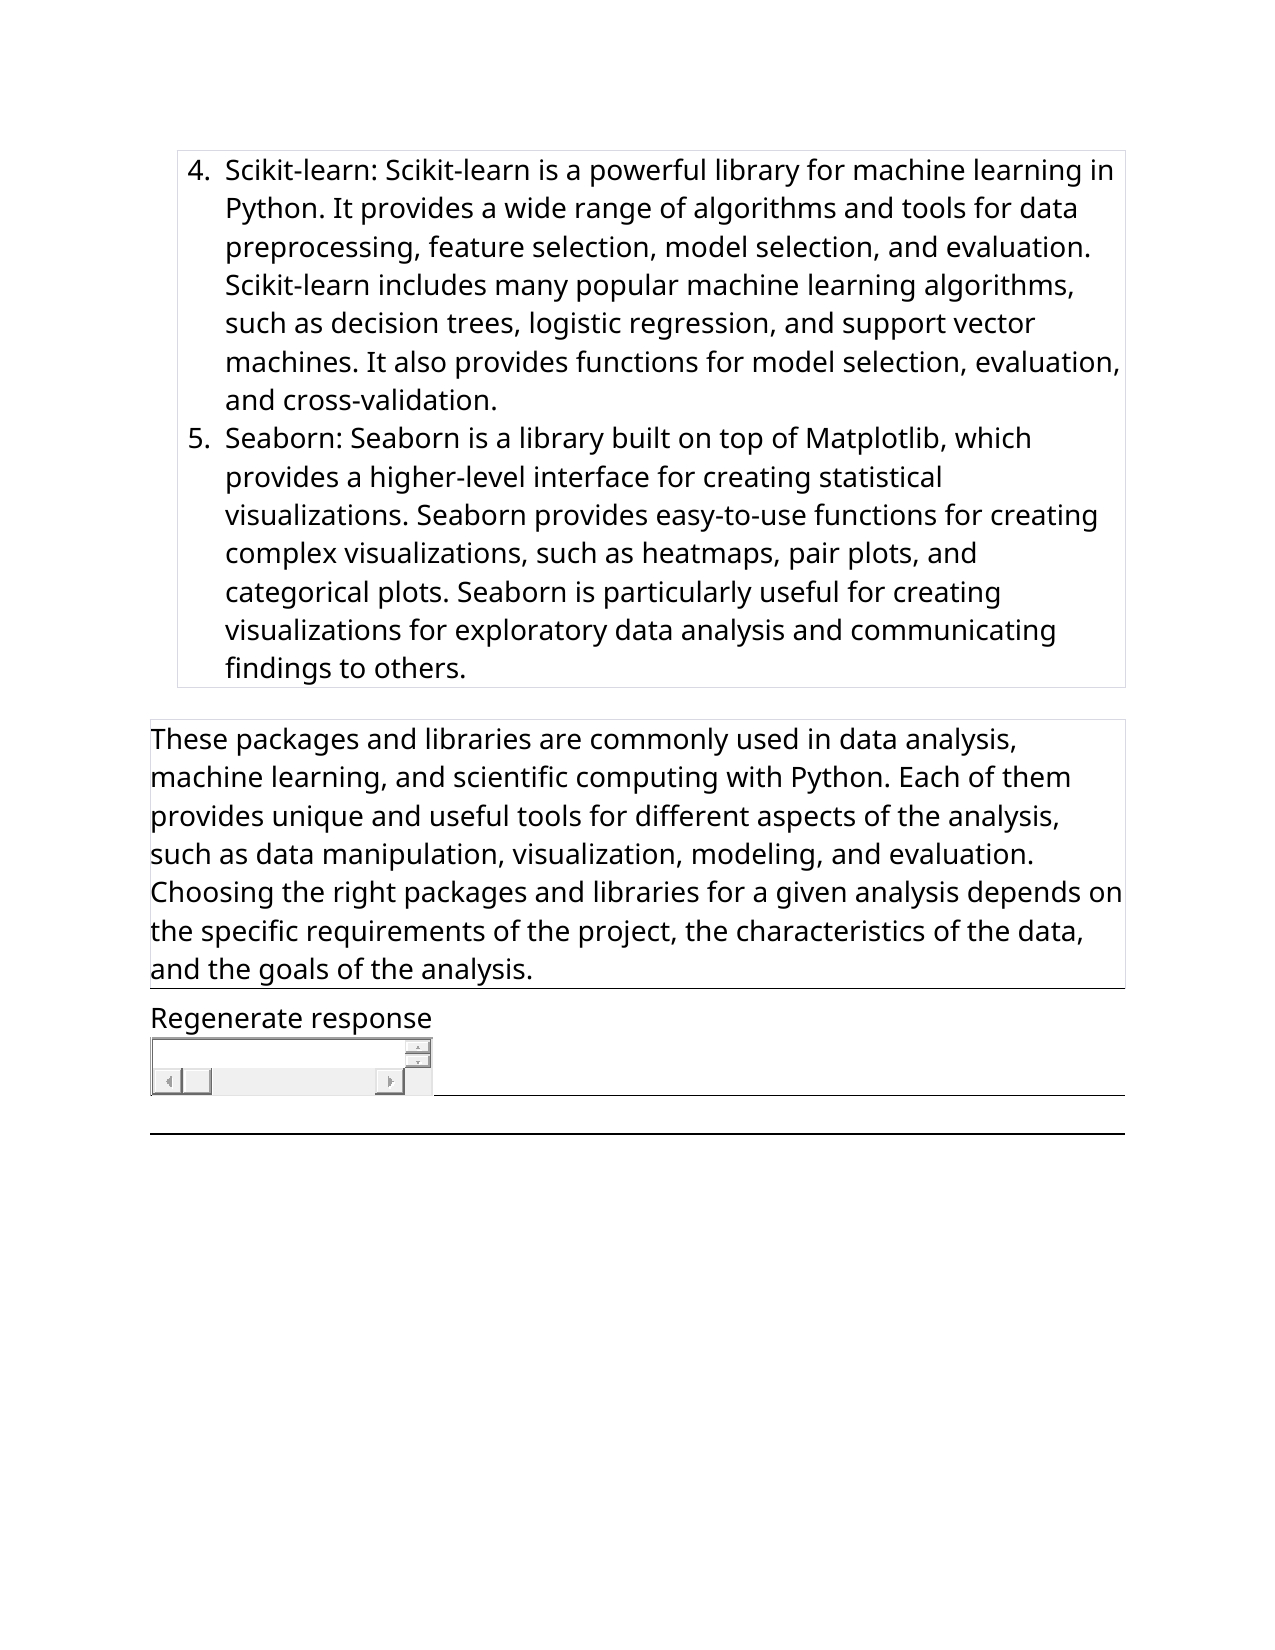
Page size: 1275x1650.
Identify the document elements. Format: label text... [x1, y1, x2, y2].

text Regenerate response [150, 999, 1125, 1037]
text These packages and libraries are commonly used in data analysis, machine learning, and scientific computing with Python. Each of them provides unique and useful tools for different aspects of the analysis, such as data manipulation, visualization, modeling, and evaluation. Choosing the right packages and libraries for a given analysis depends on the specific requirements of the project, the characteristics of the data, and the goals of the analysis. [151, 720, 1125, 988]
list Scikit-learn: Scikit-learn is a powerful library for machine learning in Python. It provides a wide range of algorithms and tools for data preprocessing, feature selection, model selection, and evaluation. Scikit-learn includes many popular machine learning algorithms, such as decision trees, logistic regression, and support vector machines. It also provides functions for model selection, evaluation, and cross-validation. [178, 151, 1125, 418]
list Seaborn: Seaborn is a library built on top of Matplotlib, which provides a higher-level interface for creating statistical visualizations. Seaborn provides easy-to-use functions for creating complex visualizations, such as heatmaps, pair plots, and categorical plots. Seaborn is particularly useful for creating visualizations for exploratory data analysis and communicating findings to others. [178, 418, 1125, 687]
